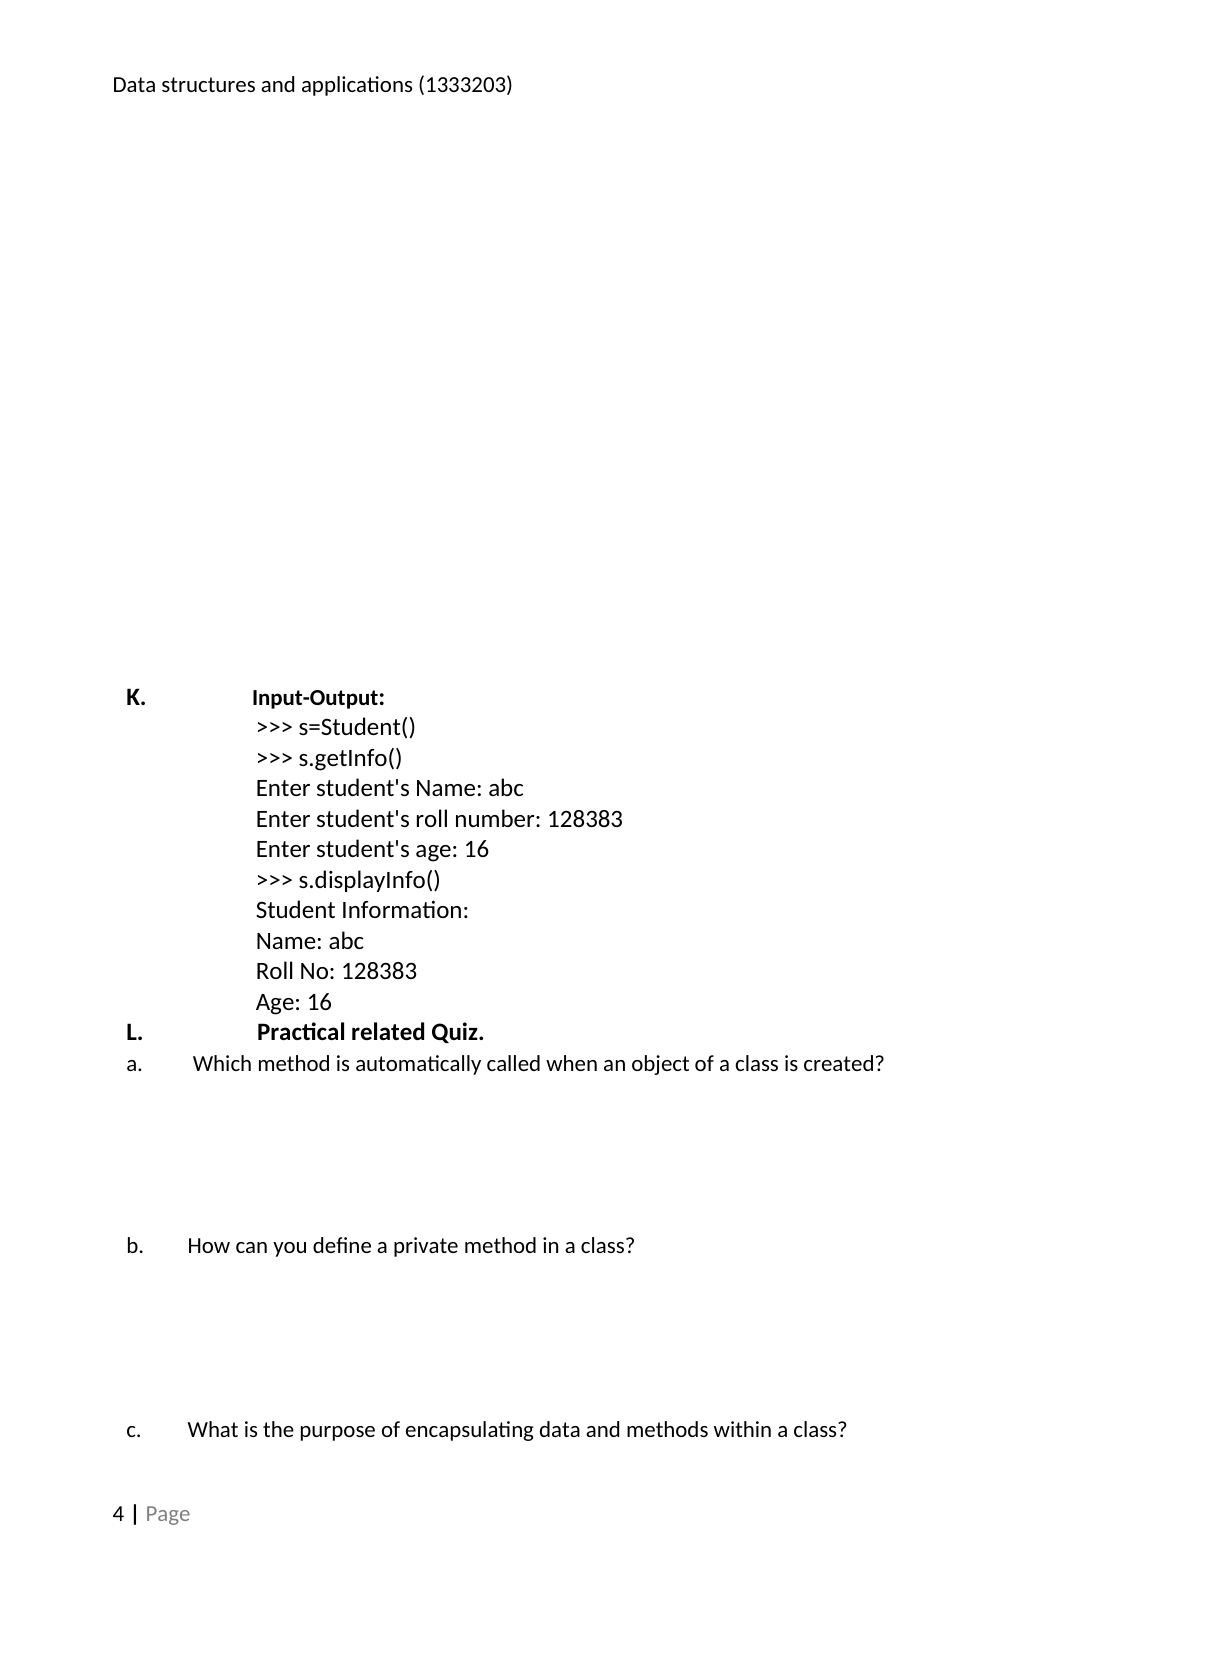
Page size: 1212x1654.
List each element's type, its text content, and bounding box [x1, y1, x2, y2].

list Practical related Quiz. [112, 1017, 1116, 1047]
text >>> s=Student() [242, 711, 1116, 742]
text Student Information: [242, 894, 1116, 925]
text Name: abc [242, 925, 1116, 956]
text Age: 16 [242, 986, 1116, 1017]
text >>> s.displayInfo() [242, 864, 1116, 894]
text >>> s.getInfo() [242, 742, 1116, 772]
text Enter student's roll number: 128383 [242, 803, 1116, 833]
list Input-Output: [112, 681, 1116, 711]
text Enter student's Name: abc [242, 772, 1116, 803]
text Enter student's age: 16 [242, 833, 1116, 864]
list Which method is automatically called when an object of a class is created? [112, 1049, 1116, 1077]
list How can you define a private method in a class? [112, 1231, 1116, 1259]
list What is the purpose of encapsulating data and methods within a class? [112, 1415, 1116, 1443]
text Roll No: 128383 [242, 956, 1116, 986]
